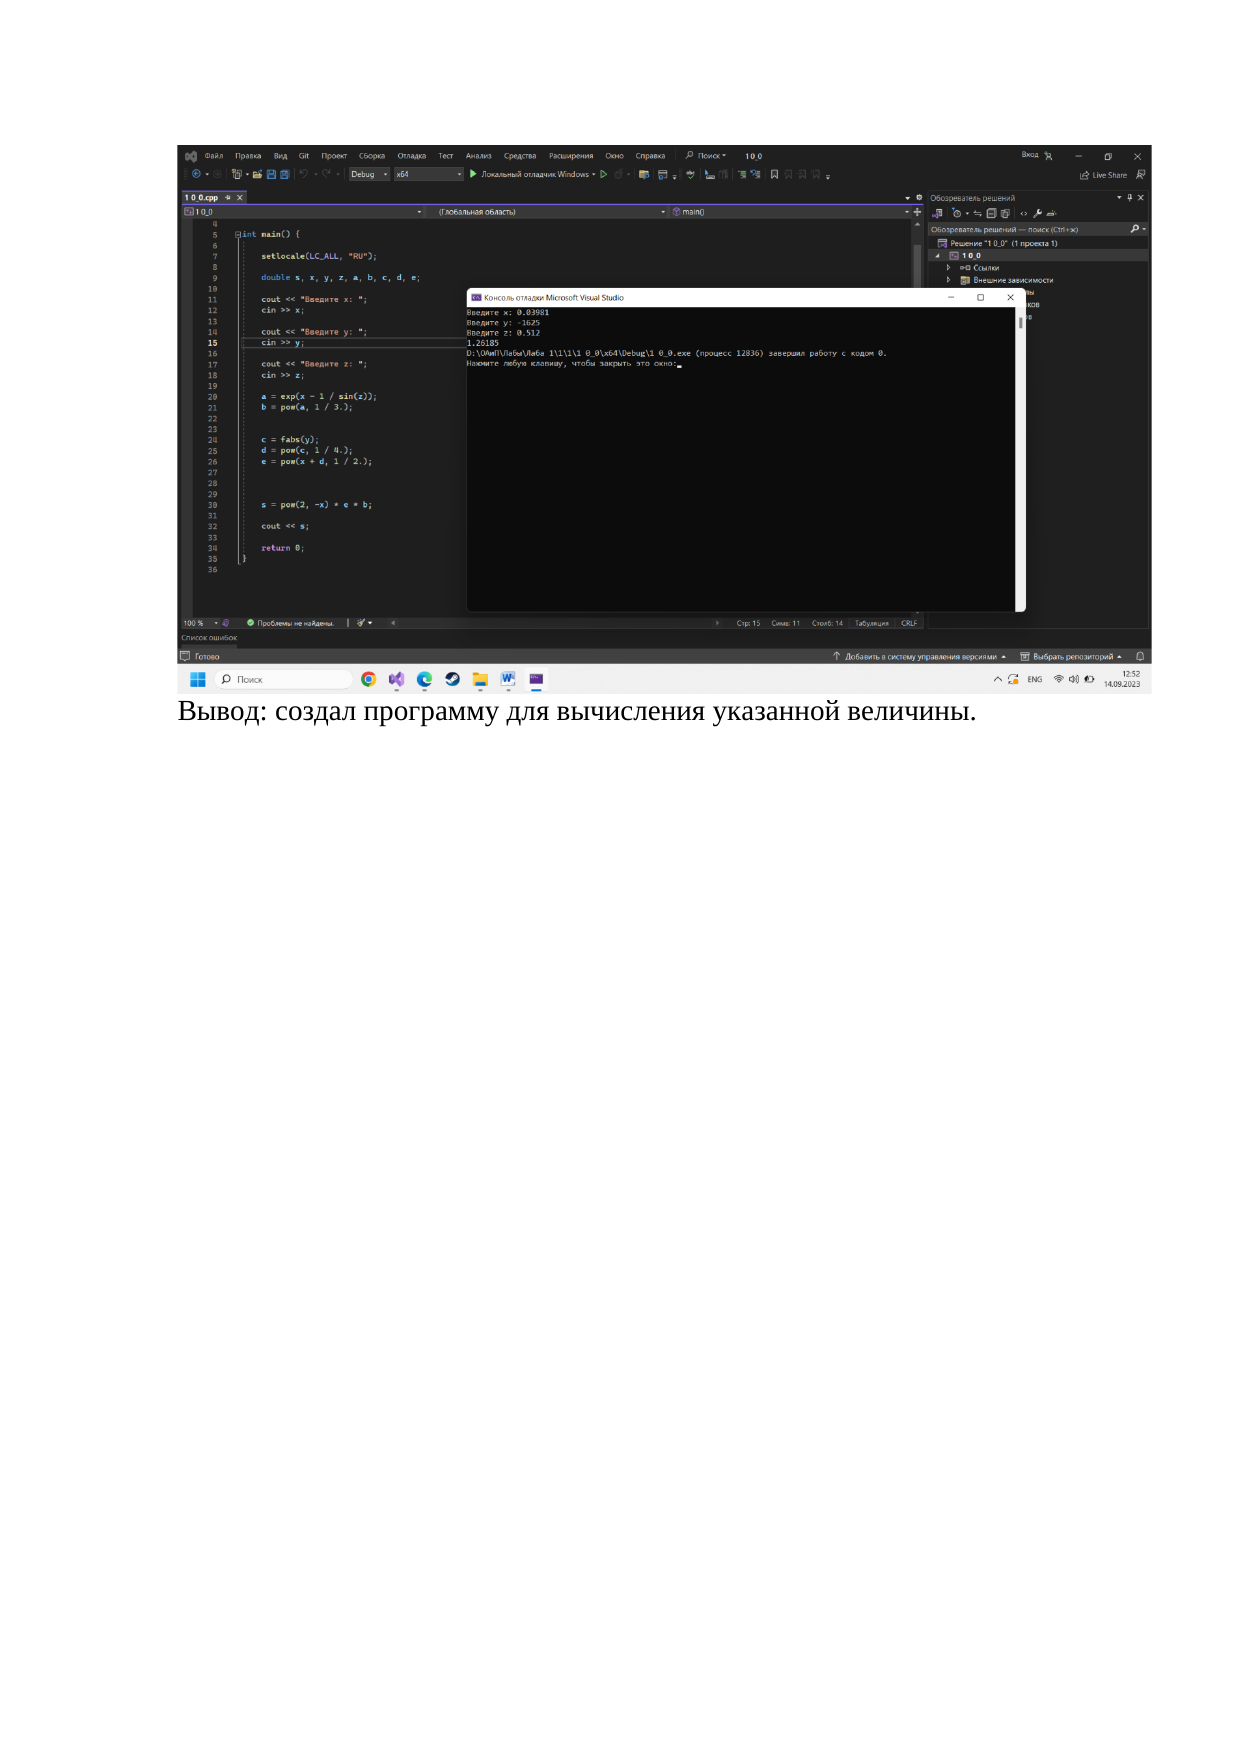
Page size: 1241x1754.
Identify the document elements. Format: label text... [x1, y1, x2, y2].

picture [177, 145, 1152, 694]
text Вывод: создал программу для вычисления указанной величины. [177, 694, 1152, 727]
